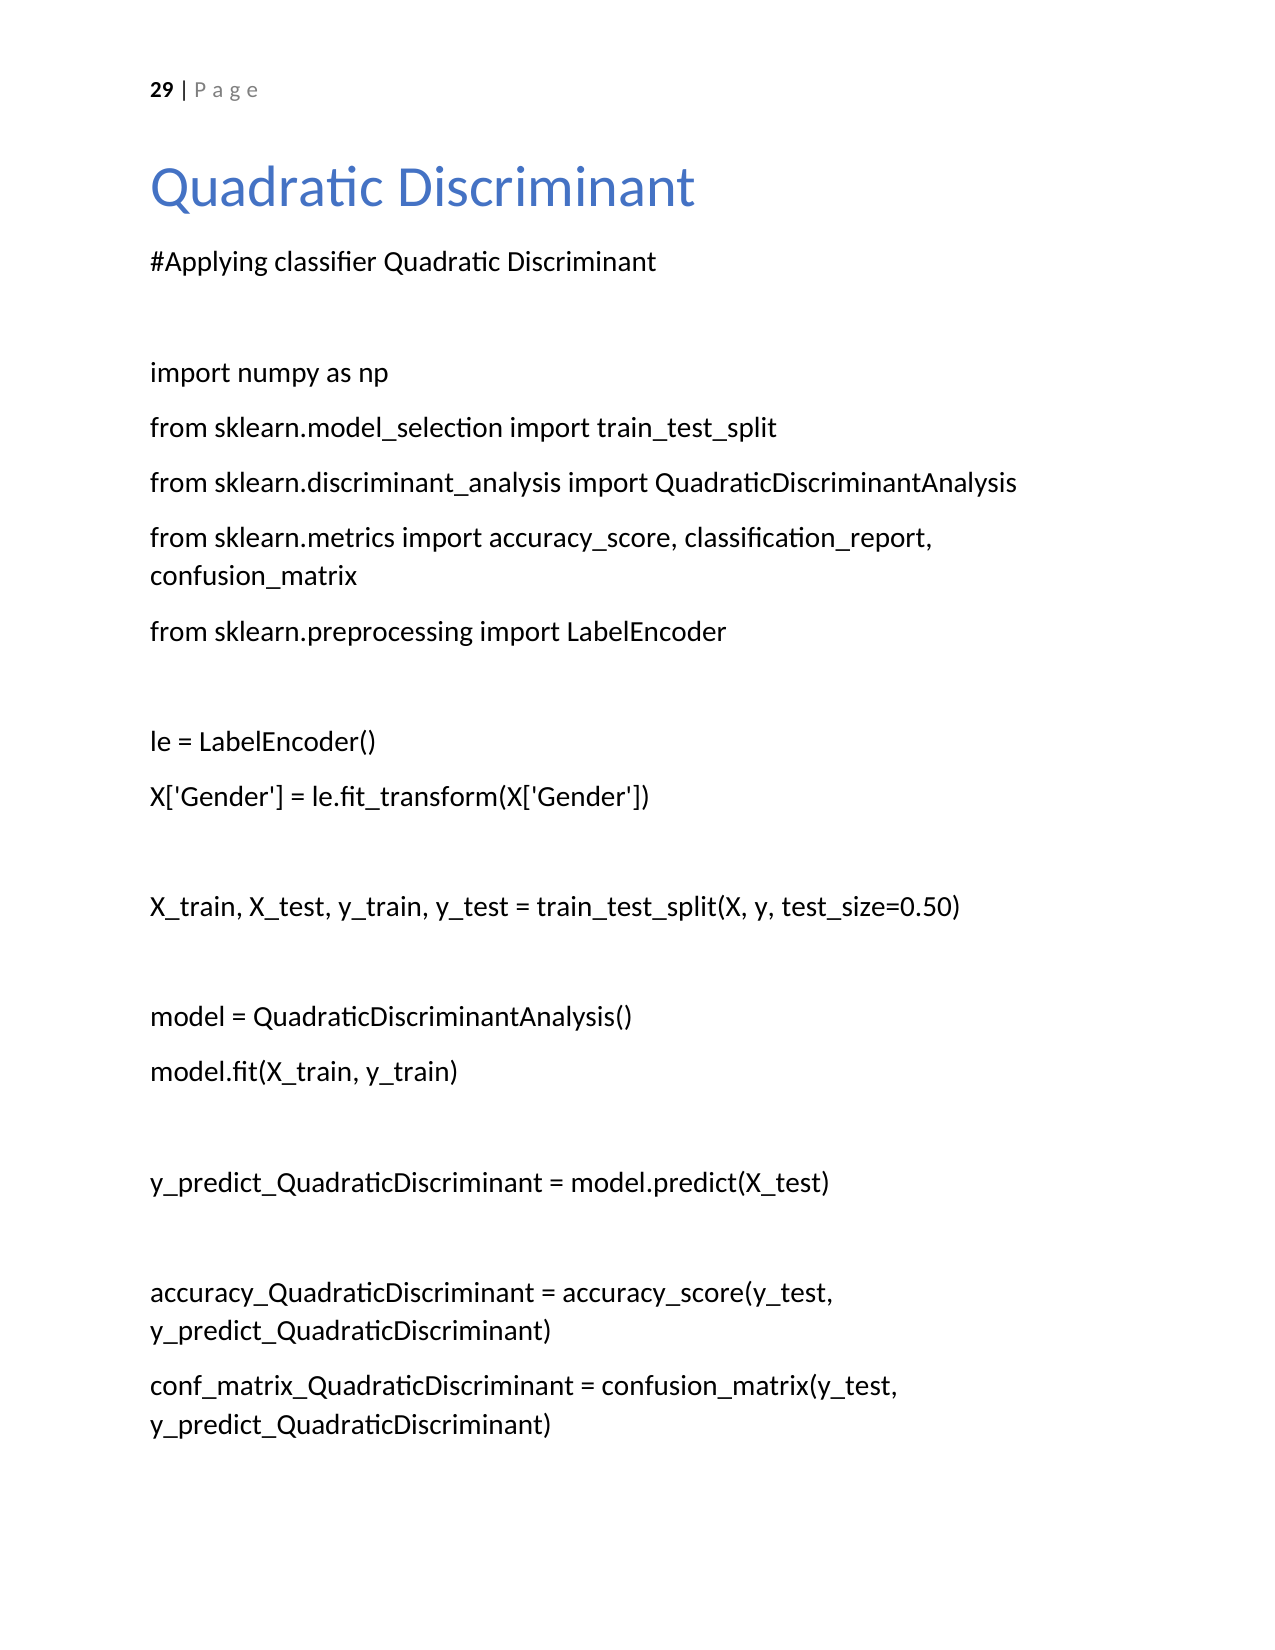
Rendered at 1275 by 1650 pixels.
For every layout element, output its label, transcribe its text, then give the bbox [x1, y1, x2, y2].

text le = LabelEncoder() [150, 723, 1125, 758]
text import numpy as np [150, 354, 1125, 389]
text from sklearn.metrics import accuracy_score, classification_report, confusion_matrix [150, 519, 1125, 593]
text y_predict_QuadraticDiscriminant = model.predict(X_test) [150, 1164, 1125, 1199]
text #Applying classifier Quadratic Discriminant [150, 243, 1125, 279]
text from sklearn.preprocessing import LabelEncoder [150, 613, 1125, 648]
text from sklearn.discriminant_analysis import QuadraticDiscriminantAnalysis [150, 464, 1125, 499]
text X_train, X_test, y_train, y_test = train_test_split(X, y, test_size=0.50) [150, 888, 1125, 924]
text X['Gender'] = le.fit_transform(X['Gender']) [150, 778, 1125, 813]
text Quadratic Discriminant [150, 150, 1125, 221]
text model = QuadraticDiscriminantAnalysis() [150, 998, 1125, 1034]
text from sklearn.model_selection import train_test_split [150, 409, 1125, 444]
text conf_matrix_QuadraticDiscriminant = confusion_matrix(y_test, y_predict_QuadraticDiscriminant) [150, 1367, 1125, 1441]
text accuracy_QuadraticDiscriminant = accuracy_score(y_test, y_predict_QuadraticDiscriminant) [150, 1274, 1125, 1348]
text model.fit(X_train, y_train) [150, 1053, 1125, 1089]
